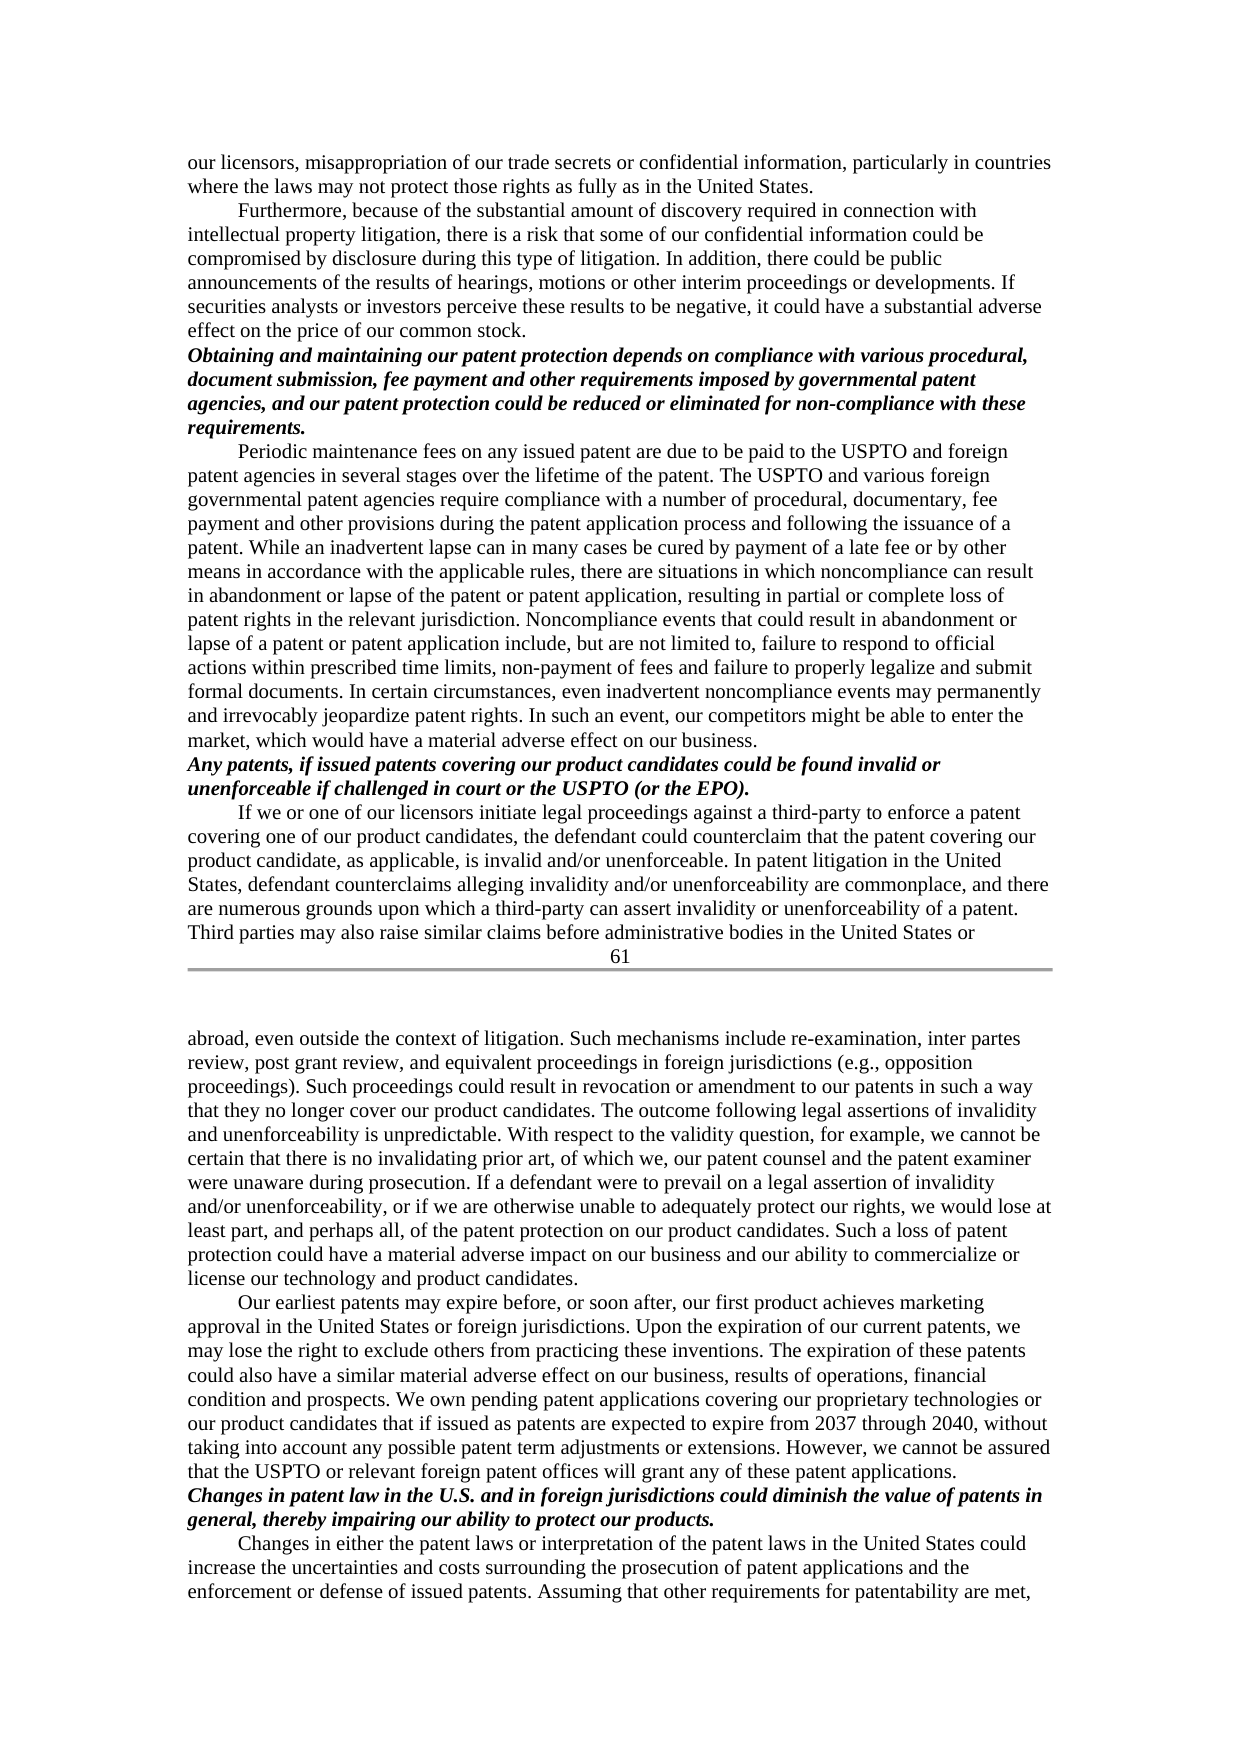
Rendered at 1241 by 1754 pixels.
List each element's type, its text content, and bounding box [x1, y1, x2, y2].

text Any patents, if issued patents covering our product candidates could be found invalid or unenforceable if challenged in court or the USPTO (or the EPO). [187, 752, 1053, 800]
text Our earliest patents may expire before, or soon after, our first product achieves marketing approval in the United States or foreign jurisdictions. Upon the expiration of our current patents, we may lose the right to exclude others from practicing these inventions. The expiration of these patents could also have a similar material adverse effect on our business, results of operations, financial condition and prospects. We own pending patent applications covering our proprietary technologies or our product candidates that if issued as patents are expected to expire from 2037 through 2040, without taking into account any possible patent term adjustments or extensions. However, we cannot be assured that the USPTO or relevant foreign patent offices will grant any of these patent applications. [187, 1290, 1053, 1483]
text Periodic maintenance fees on any issued patent are due to be paid to the USPTO and foreign patent agencies in several stages over the lifetime of the patent. The USPTO and various foreign governmental patent agencies require compliance with a number of procedural, documentary, fee payment and other provisions during the patent application process and following the issuance of a patent. While an inadvertent lapse can in many cases be cured by payment of a late fee or by other means in accordance with the applicable rules, there are situations in which noncompliance can result in abandonment or lapse of the patent or patent application, resulting in partial or complete loss of patent rights in the relevant jurisdiction. Noncompliance events that could result in abandonment or lapse of a patent or patent application include, but are not limited to, failure to respond to official actions within prescribed time limits, non-payment of fees and failure to properly legalize and submit formal documents. In certain circumstances, even inadvertent noncompliance events may permanently and irrevocably jeopardize patent rights. In such an event, our competitors might be able to enter the market, which would have a material adverse effect on our business. [187, 439, 1053, 752]
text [187, 1531, 1053, 1603]
text Obtaining and maintaining our patent protection depends on compliance with various procedural, document submission, fee payment and other requirements imposed by governmental patent agencies, and our patent protection could be reduced or eliminated for non-compliance with these requirements. [187, 342, 1053, 439]
text Furthermore, because of the substantial amount of discovery required in connection with intellectual property litigation, there is a risk that some of our confidential information could be compromised by disclosure during this type of litigation. In addition, there could be public announcements of the results of hearings, motions or other interim proceedings or developments. If securities analysts or investors perceive these results to be negative, it could have a substantial adverse effect on the price of our common stock. [187, 198, 1053, 342]
text abroad, even outside the context of litigation. Such mechanisms include re-examination, inter partes review, post grant review, and equivalent proceedings in foreign jurisdictions (e.g., opposition proceedings). Such proceedings could result in revocation or amendment to our patents in such a way that they no longer cover our product candidates. The outcome following legal assertions of invalidity and unenforceability is unpredictable. With respect to the validity question, for example, we cannot be certain that there is no invalidating prior art, of which we, our patent counsel and the patent examiner were unaware during prosecution. If a defendant were to prevail on a legal assertion of invalidity and/or unenforceability, or if we are otherwise unable to adequately protect our rights, we would lose at least part, and perhaps all, of the patent protection on our product candidates. Such a loss of patent protection could have a material adverse impact on our business and our ability to commercialize or license our technology and product candidates. [187, 1026, 1053, 1290]
text 61 [187, 944, 1053, 968]
text If we or one of our licensors initiate legal proceedings against a third-party to enforce a patent covering one of our product candidates, the defendant could counterclaim that the patent covering our product candidate, as applicable, is invalid and/or unenforceable. In patent litigation in the United States, defendant counterclaims alleging invalidity and/or unenforceability are commonplace, and there are numerous grounds upon which a third-party can assert invalidity or unenforceability of a patent. Third parties may also raise similar claims before administrative bodies in the United States or [187, 800, 1053, 944]
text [187, 150, 1053, 198]
text Changes in patent law in the U.S. and in foreign jurisdictions could diminish the value of patents in general, thereby impairing our ability to protect our products. [187, 1483, 1053, 1531]
